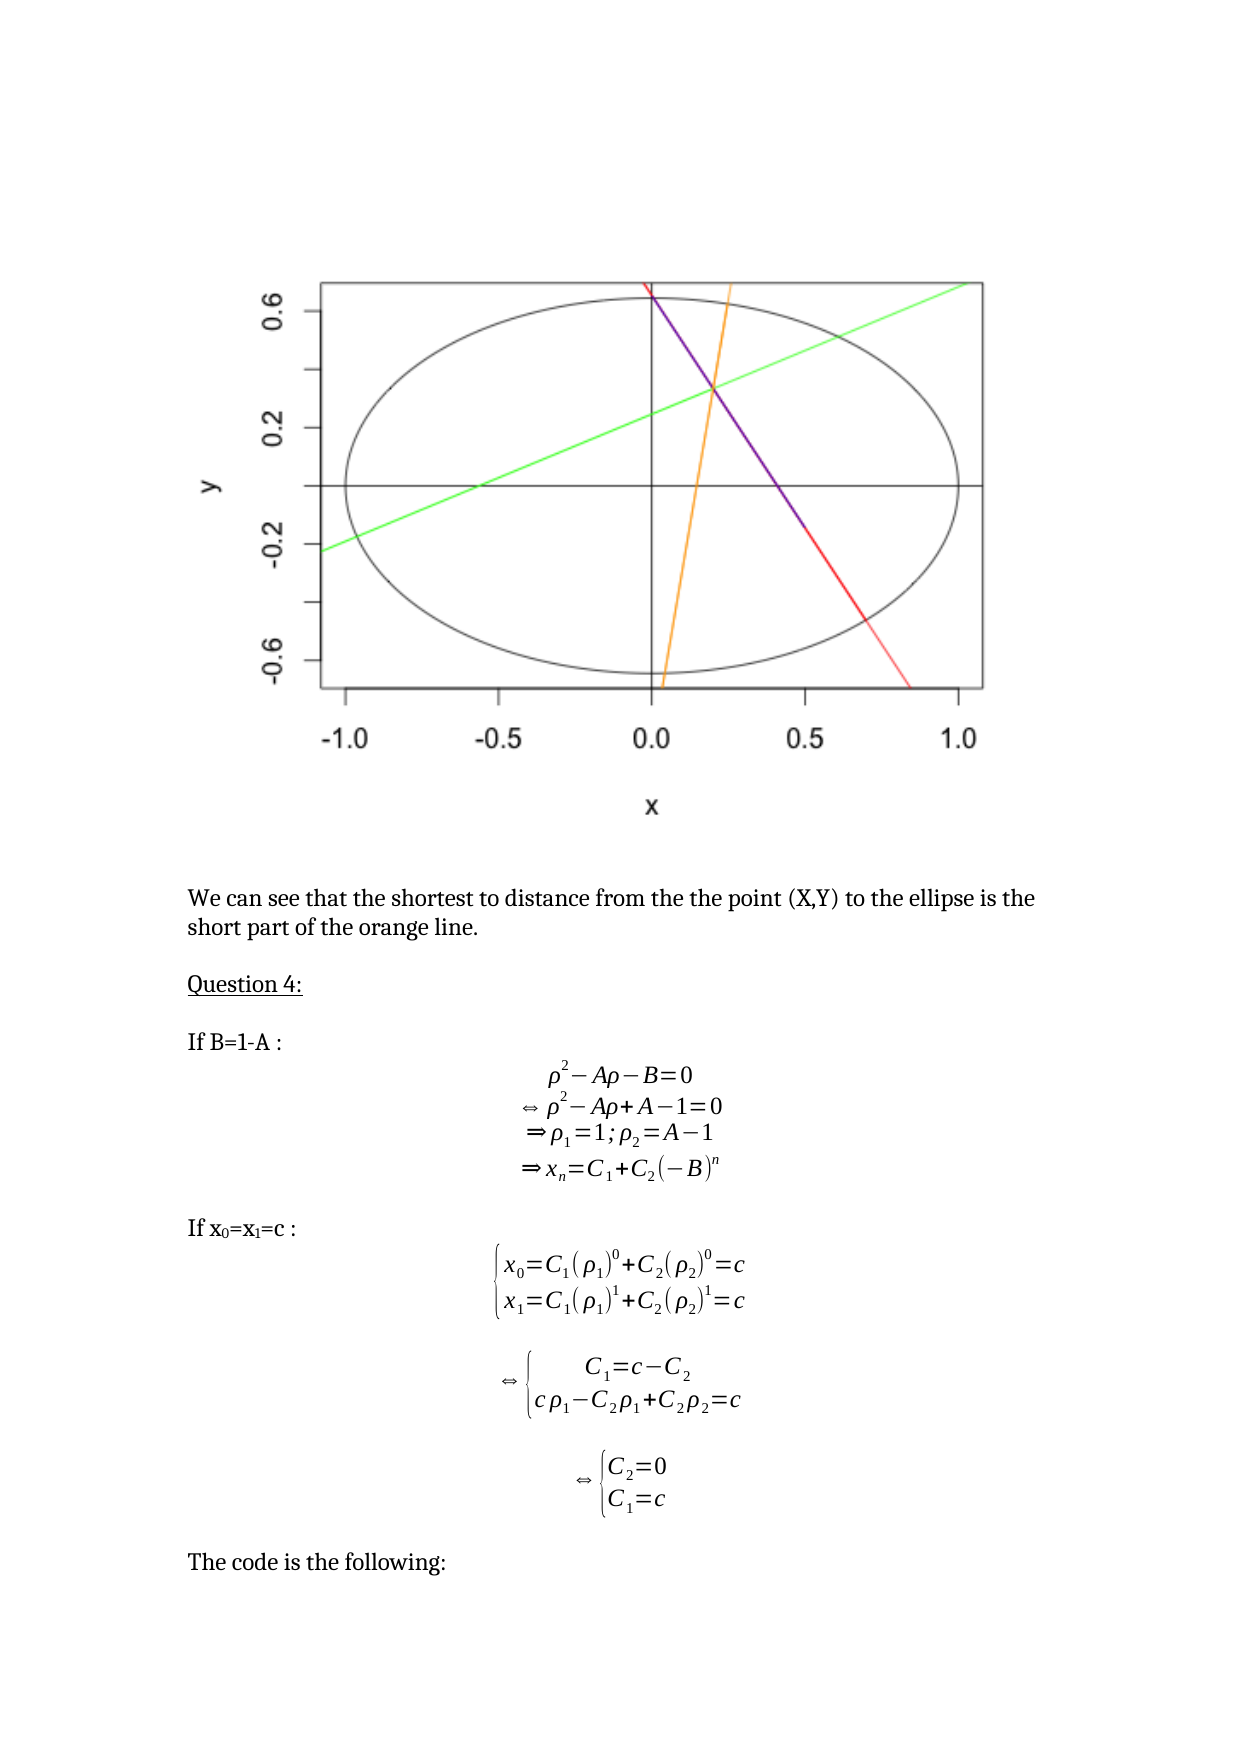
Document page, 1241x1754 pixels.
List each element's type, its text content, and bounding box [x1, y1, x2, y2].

text We can see that the shortest to distance from the the point (X,Y) to the ellipse is the short part of the orange line. [187, 884, 1053, 942]
text The code is the following: [187, 1548, 1053, 1577]
text If x0=x1=c : [187, 1214, 1053, 1243]
picture [187, 150, 1052, 856]
text If B=1-A : [187, 1028, 1053, 1057]
text Question 4: [187, 970, 1053, 999]
